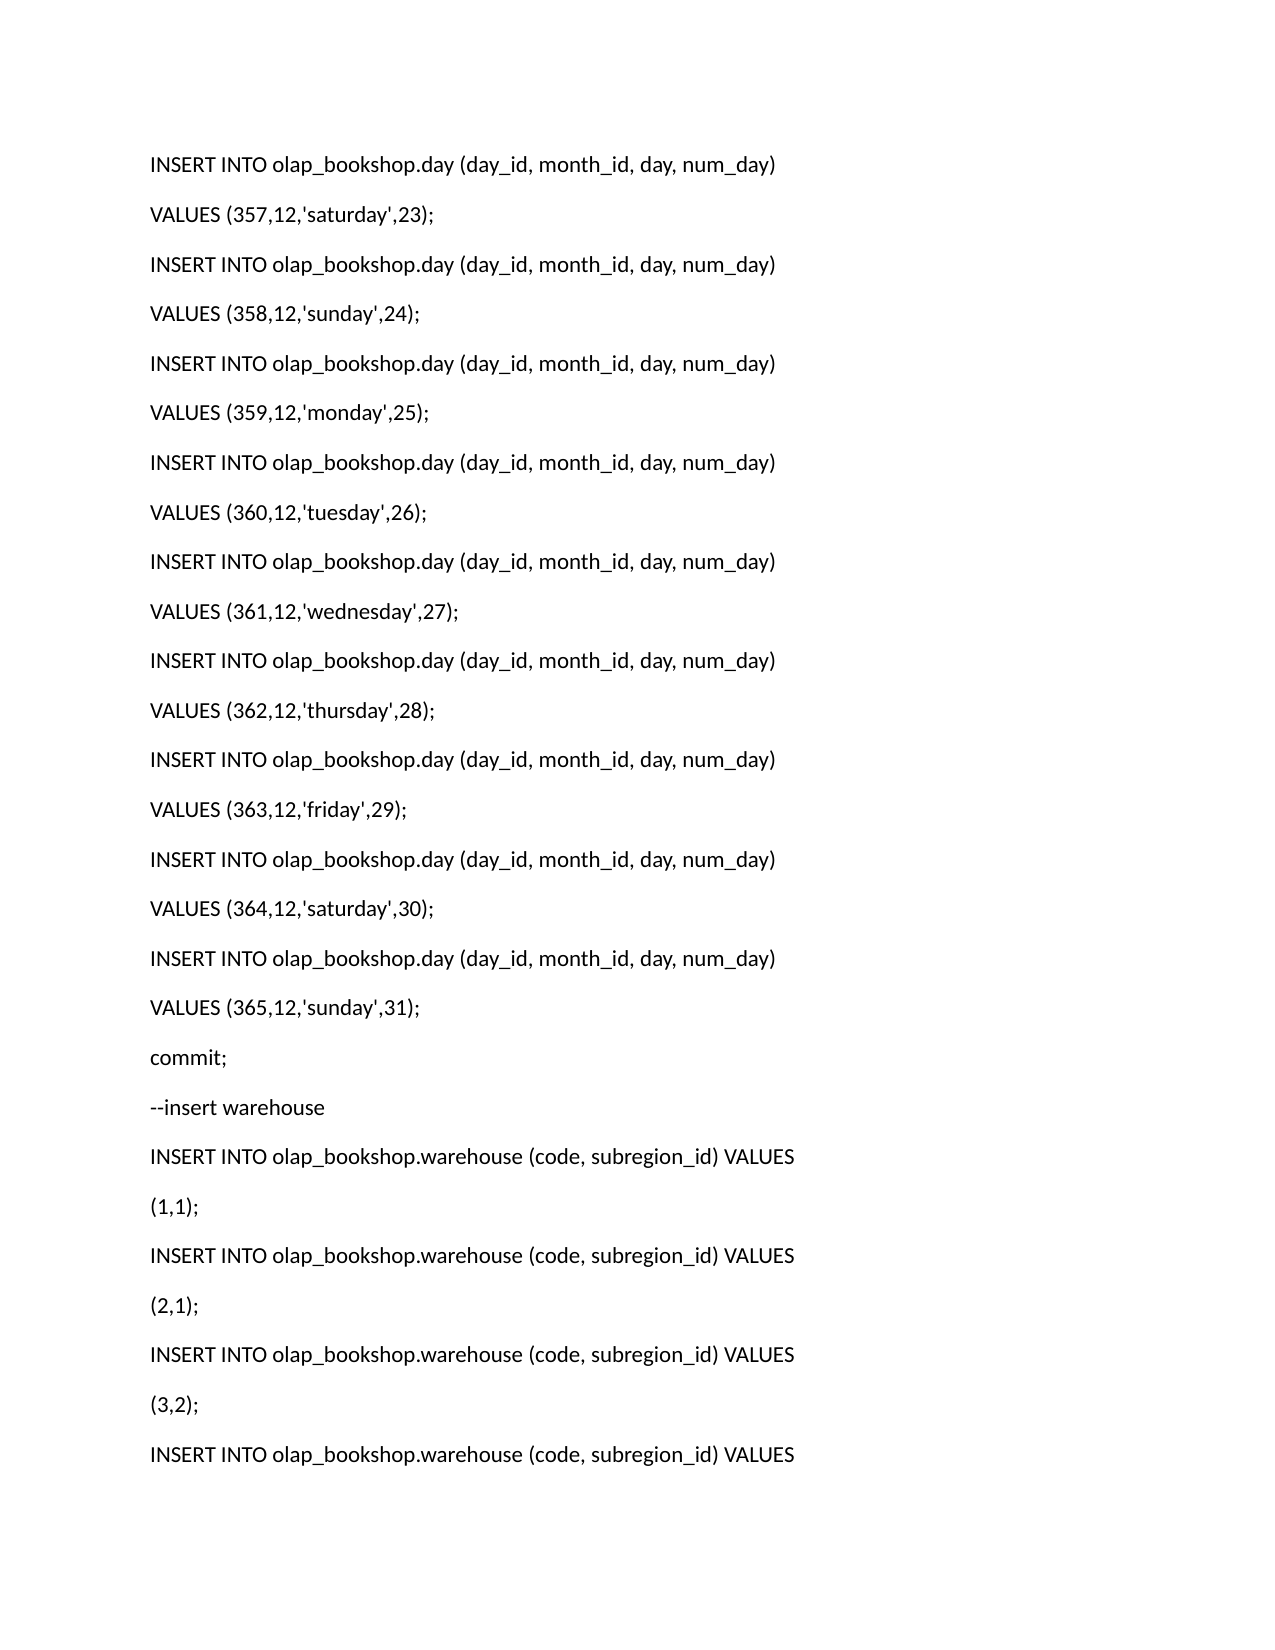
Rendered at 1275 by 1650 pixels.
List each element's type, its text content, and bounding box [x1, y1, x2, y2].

text VALUES (360,12,'tuesday',26); [150, 497, 1125, 526]
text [150, 150, 1125, 179]
text INSERT INTO olap_bookshop.day (day_id, month_id, day, num_day) [150, 943, 1125, 972]
text VALUES (359,12,'monday',25); [150, 398, 1125, 427]
text --insert warehouse [150, 1092, 1125, 1121]
text INSERT INTO olap_bookshop.day (day_id, month_id, day, num_day) [150, 348, 1125, 377]
text INSERT INTO olap_bookshop.day (day_id, month_id, day, num_day) [150, 646, 1125, 674]
text (1,1); [150, 1191, 1125, 1220]
text VALUES (365,12,'sunday',31); [150, 993, 1125, 1022]
text VALUES (363,12,'friday',29); [150, 794, 1125, 823]
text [150, 1439, 1125, 1468]
text VALUES (357,12,'saturday',23); [150, 199, 1125, 228]
text (3,2); [150, 1389, 1125, 1418]
text INSERT INTO olap_bookshop.day (day_id, month_id, day, num_day) [150, 745, 1125, 774]
text INSERT INTO olap_bookshop.day (day_id, month_id, day, num_day) [150, 447, 1125, 476]
text (2,1); [150, 1290, 1125, 1319]
text commit; [150, 1042, 1125, 1071]
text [150, 1241, 1125, 1269]
text VALUES (362,12,'thursday',28); [150, 695, 1125, 724]
text INSERT INTO olap_bookshop.warehouse (code, subregion_id) VALUES [150, 1142, 1125, 1170]
text VALUES (364,12,'saturday',30); [150, 894, 1125, 922]
text VALUES (361,12,'wednesday',27); [150, 596, 1125, 625]
text INSERT INTO olap_bookshop.day (day_id, month_id, day, num_day) [150, 844, 1125, 873]
text VALUES (358,12,'sunday',24); [150, 299, 1125, 327]
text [150, 1340, 1125, 1369]
text INSERT INTO olap_bookshop.day (day_id, month_id, day, num_day) [150, 547, 1125, 575]
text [150, 249, 1125, 278]
